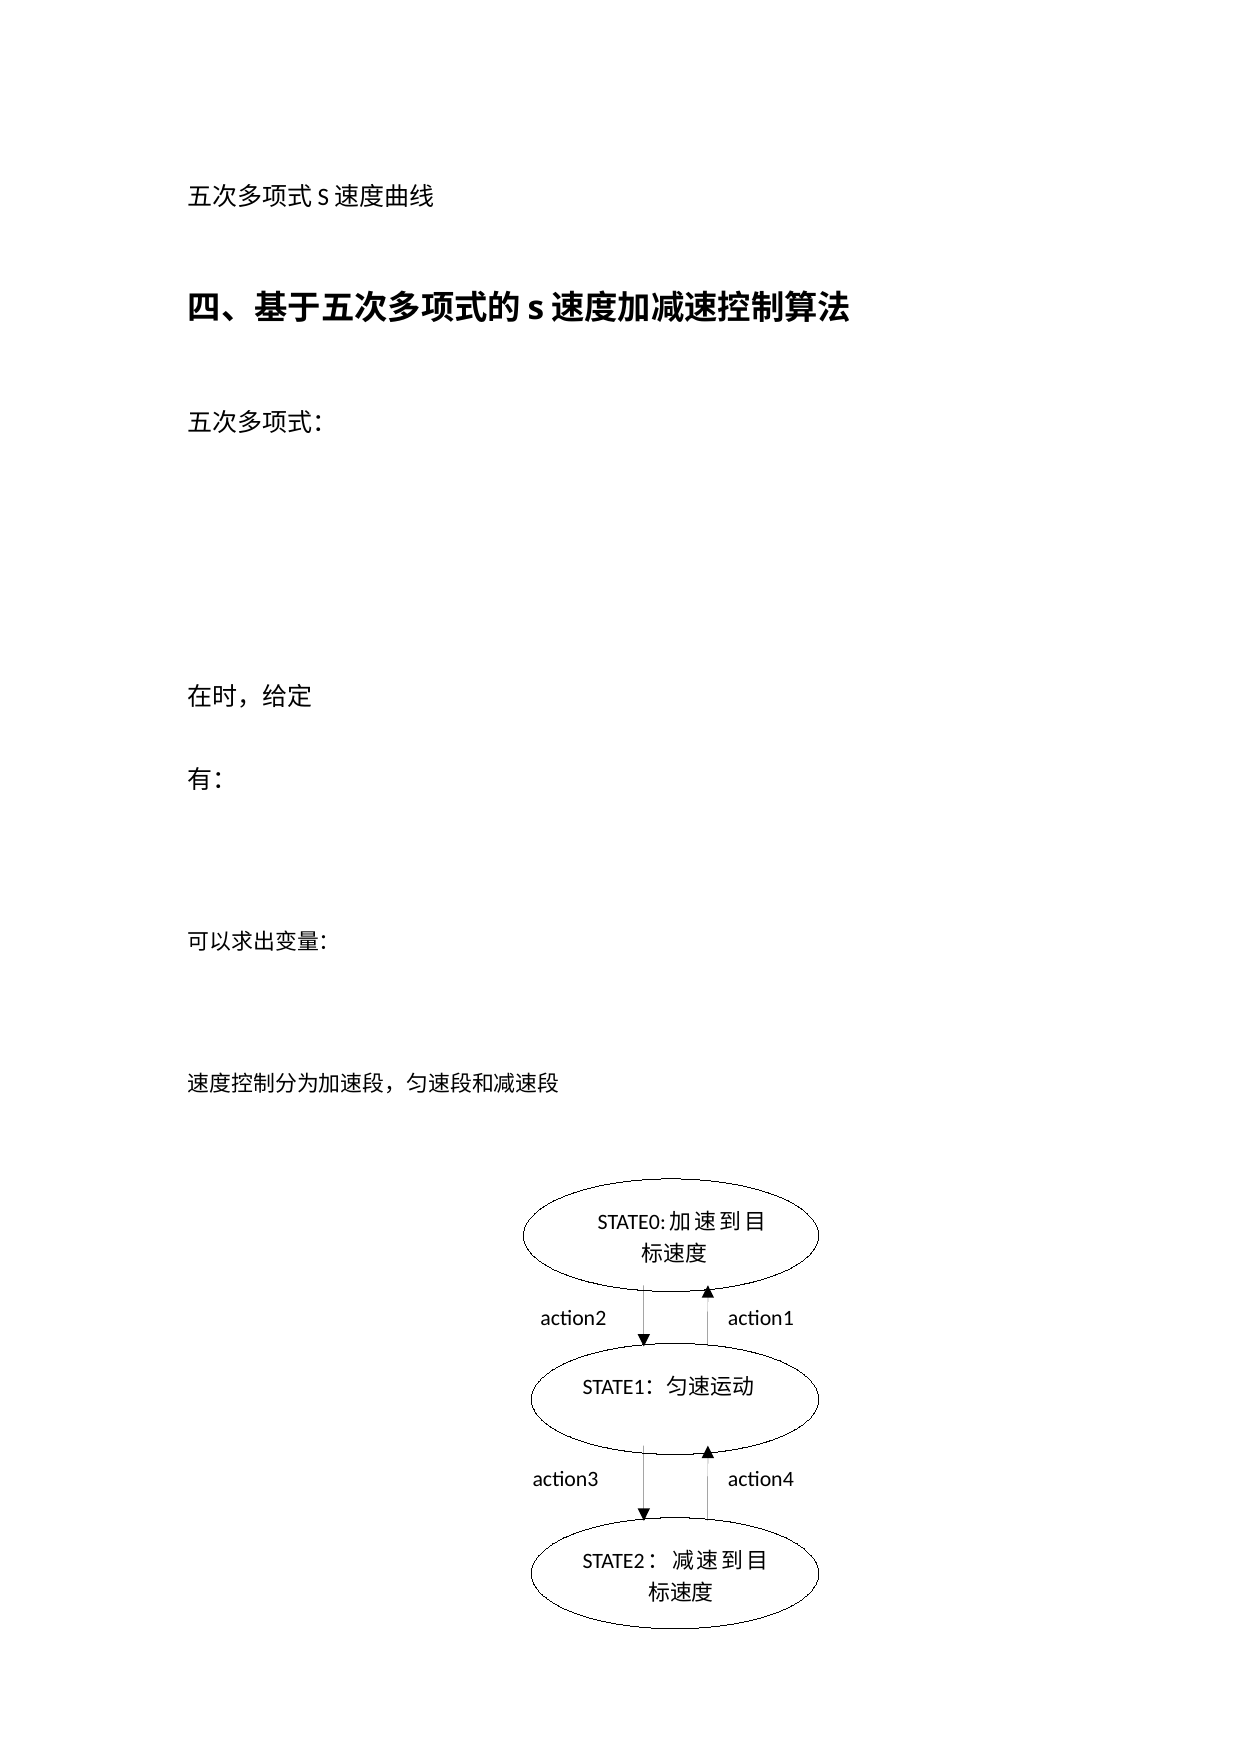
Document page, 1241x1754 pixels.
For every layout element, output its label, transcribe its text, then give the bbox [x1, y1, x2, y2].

text 可以求出变量： [187, 923, 1053, 956]
text 五次多项式S速度曲线 [187, 162, 1053, 227]
text 在时，给定 [187, 662, 1053, 727]
text 五次多项式： [187, 388, 1053, 453]
text 速度控制分为加速段，匀速段和减速段 [187, 1065, 1053, 1098]
subtitle 四、基于五次多项式的s速度加减速控制算法 [187, 272, 1053, 337]
text 有： [187, 745, 1053, 810]
